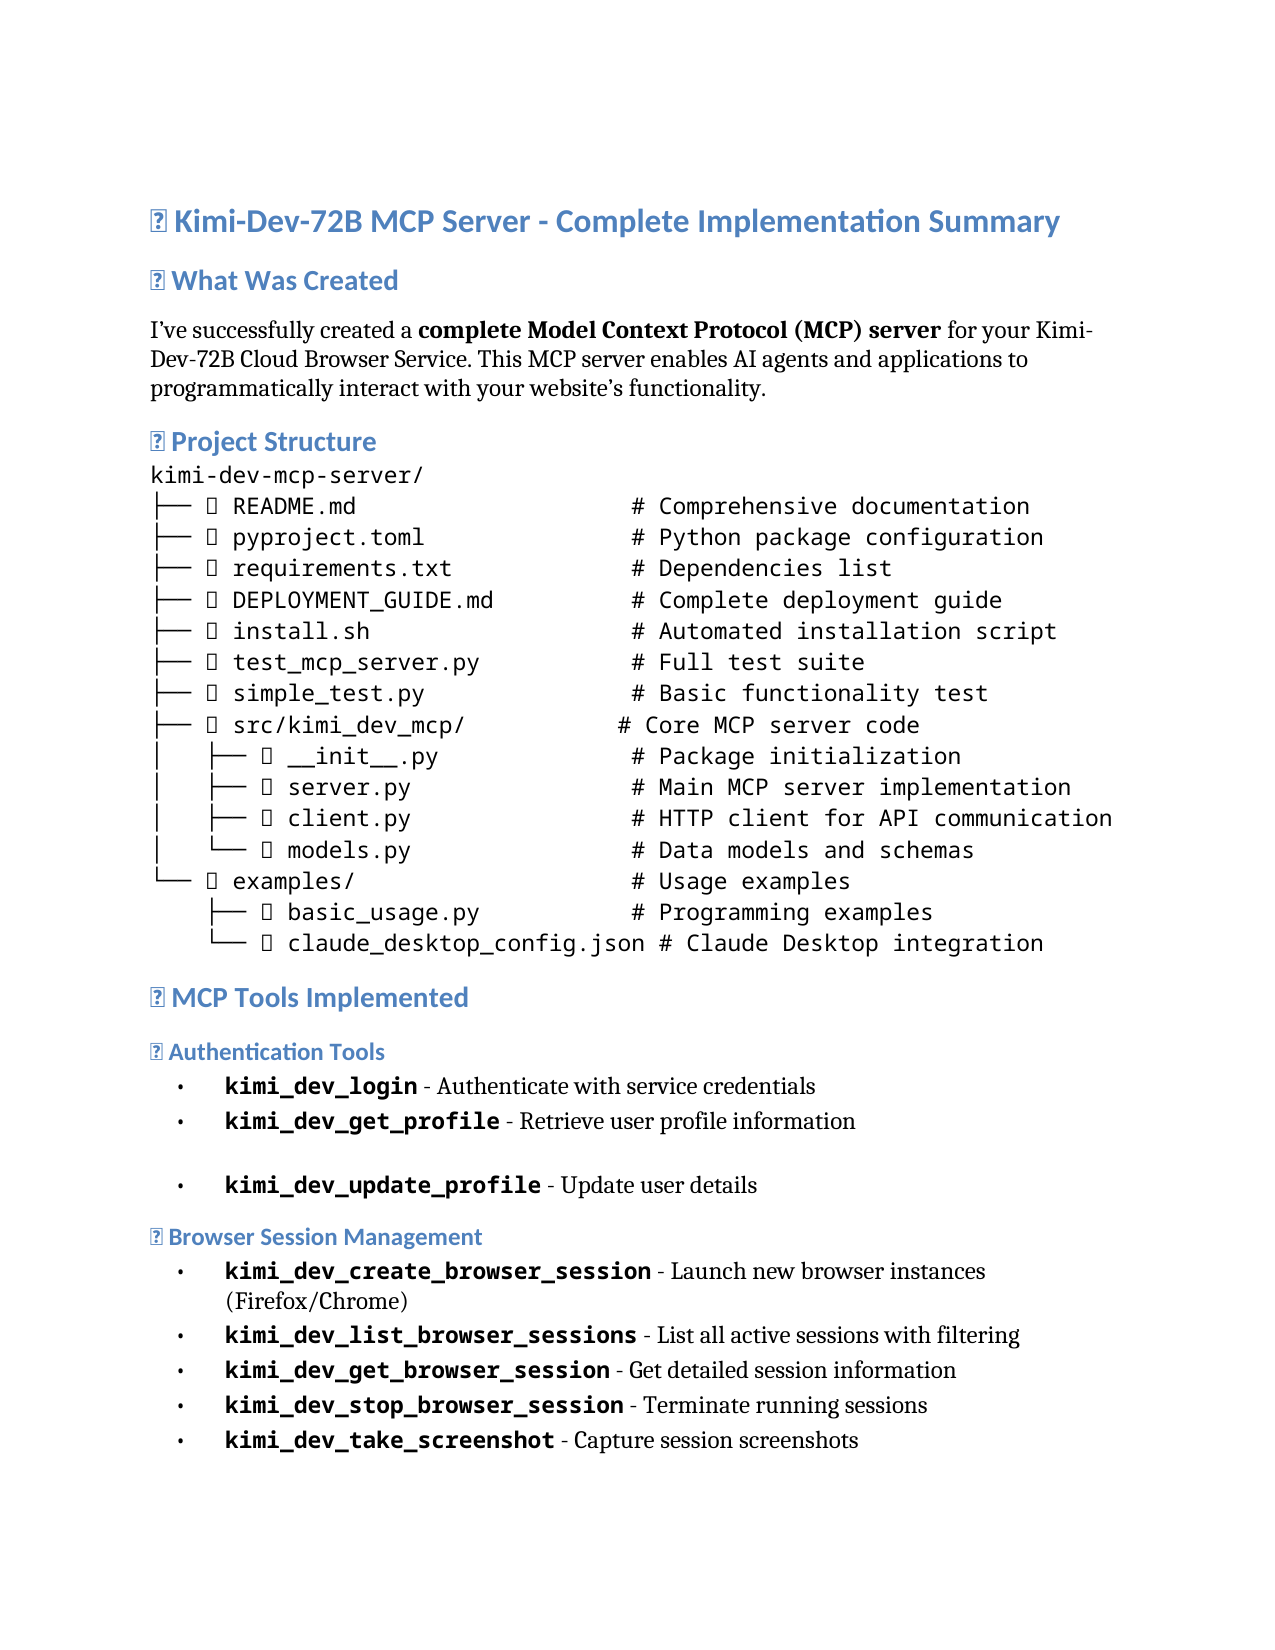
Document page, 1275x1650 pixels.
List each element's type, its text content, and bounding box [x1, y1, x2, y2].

list kimi_dev_list_browser_sessions - List all active sessions with filtering [175, 1319, 1125, 1350]
text I’ve successfully created a complete Model Context Protocol (MCP) server for your Kimi-Dev-72B Cloud Browser Service. This MCP server enables AI agents and applications to programmatically interact with your website’s functionality. [150, 316, 1125, 402]
subtitle 🔧 MCP Tools Implemented [150, 979, 1125, 1015]
list kimi_dev_login - Authenticate with service credentials [175, 1070, 1125, 1101]
subtitle 🌐 Browser Session Management [150, 1221, 1125, 1252]
text kimi-dev-mcp-server/ ├── 📄 README.md # Comprehensive documentation ├── 📄 pyproject.toml # Python package configuration ├── 📄 requirements.txt # Dependencies list ├── 📄 DEPLOYMENT_GUIDE.md # Complete deployment guide ├── 📄 install.sh # Automated installation script ├── 📄 test_mcp_server.py # Full test suite ├── 📄 simple_test.py # Basic functionality test ├── 📁 src/kimi_dev_mcp/ # Core MCP server code │ ├── 📄 __init__.py # Package initialization │ ├── 📄 server.py # Main MCP server implementation │ ├── 📄 client.py # HTTP client for API communication │ └── 📄 models.py # Data models and schemas └── 📁 examples/ # Usage examples ├── 📄 basic_usage.py # Programming examples └── 📄 claude_desktop_config.json # Claude Desktop integration [150, 459, 1125, 959]
list kimi_dev_create_browser_session - Launch new browser instances (Firefox/Chrome) [175, 1255, 1125, 1315]
list kimi_dev_get_browser_session - Get detailed session information [175, 1354, 1125, 1385]
subtitle 🌟 What Was Created [150, 262, 1125, 297]
list kimi_dev_stop_browser_session - Terminate running sessions [175, 1389, 1125, 1420]
subtitle 🔐 Authentication Tools [150, 1036, 1125, 1066]
subtitle 📁 Project Structure [150, 423, 1125, 459]
list kimi_dev_take_screenshot - Capture session screenshots [175, 1424, 1125, 1455]
list kimi_dev_update_profile - Update user details [175, 1169, 1125, 1200]
list kimi_dev_get_profile - Retrieve user profile information [175, 1105, 1125, 1165]
subtitle 🎉 Kimi-Dev-72B MCP Server - Complete Implementation Summary [150, 200, 1125, 241]
